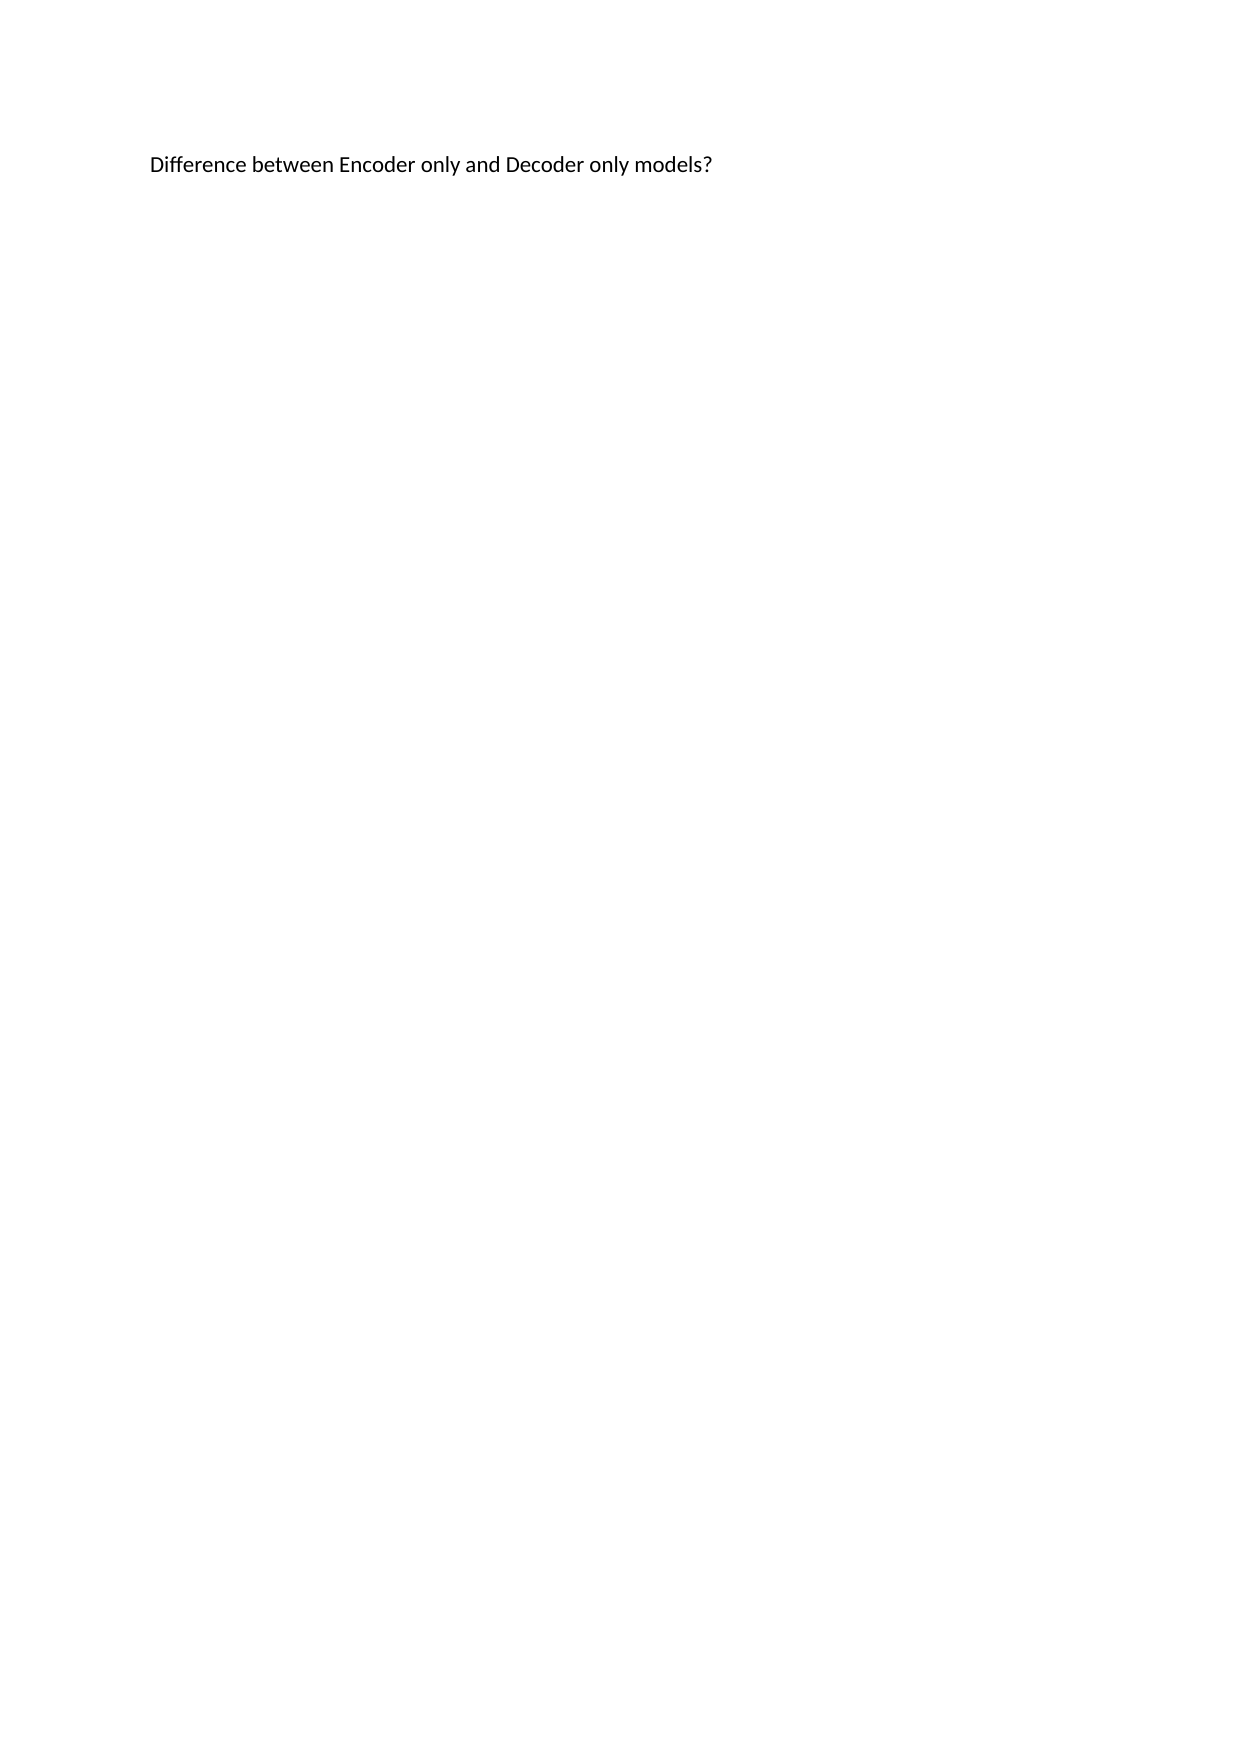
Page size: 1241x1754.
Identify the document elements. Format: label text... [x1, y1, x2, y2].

text Difference between Encoder only and Decoder only models? [150, 150, 1090, 178]
